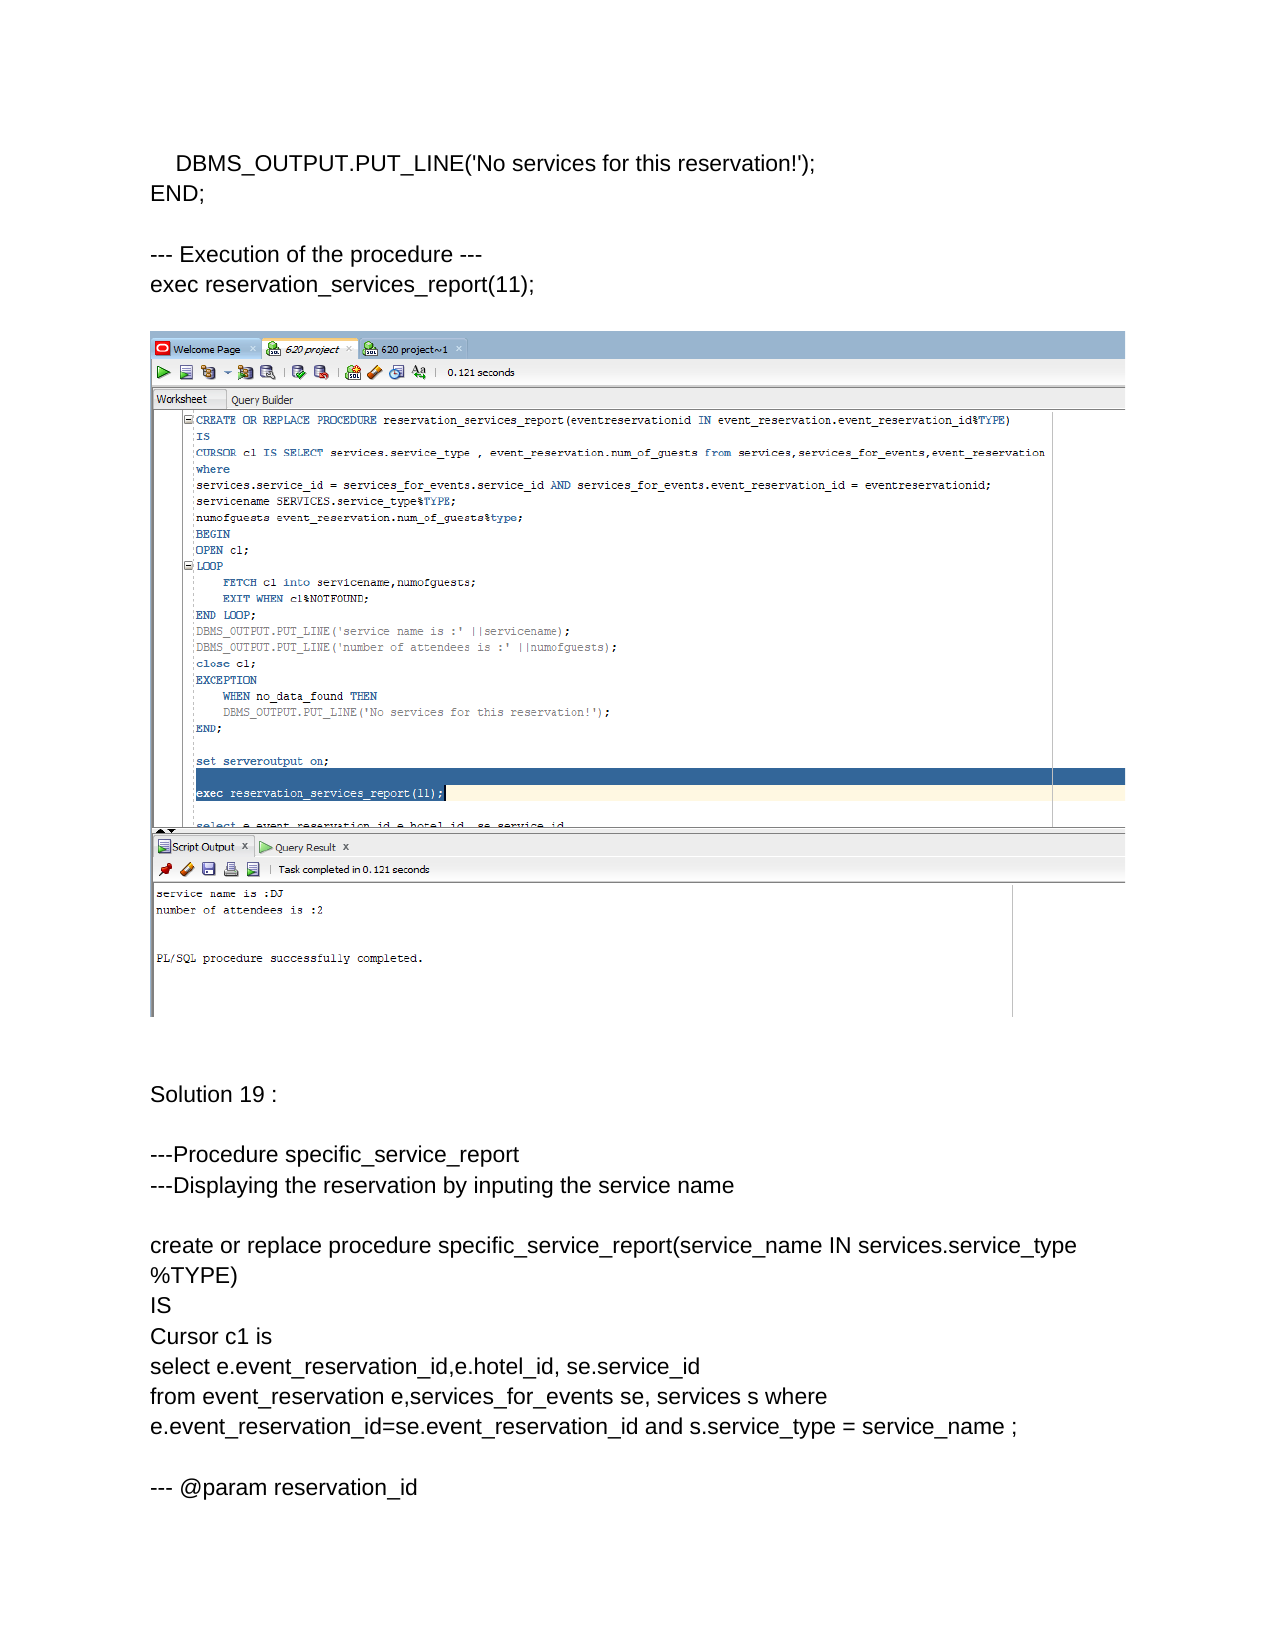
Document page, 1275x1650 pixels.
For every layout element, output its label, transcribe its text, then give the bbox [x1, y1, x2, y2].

text Cursor c1 is [150, 1323, 1125, 1349]
text ---Procedure specific_service_report [150, 1141, 1125, 1168]
text END; [150, 180, 1125, 207]
picture [150, 331, 1125, 1017]
text from event_reservation e,services_for_events se, services s where e.event_reservation_id=se.event_reservation_id and s.service_type = service_name ; [150, 1383, 1125, 1439]
text exec reservation_services_report(11); [150, 271, 1125, 297]
text Solution 19 : [150, 1081, 1125, 1107]
text --- Execution of the procedure --- [150, 241, 1125, 267]
text create or replace procedure specific_service_report(service_name IN services.service_type%TYPE) [150, 1232, 1125, 1288]
text --- @param reservation_id [150, 1474, 1125, 1500]
text select e.event_reservation_id,e.hotel_id, se.service_id [150, 1353, 1125, 1379]
text DBMS_OUTPUT.PUT_LINE('No services for this reservation!'); [150, 150, 1125, 176]
text IS [150, 1292, 1125, 1319]
text ---Displaying the reservation by inputing the service name [150, 1172, 1125, 1198]
